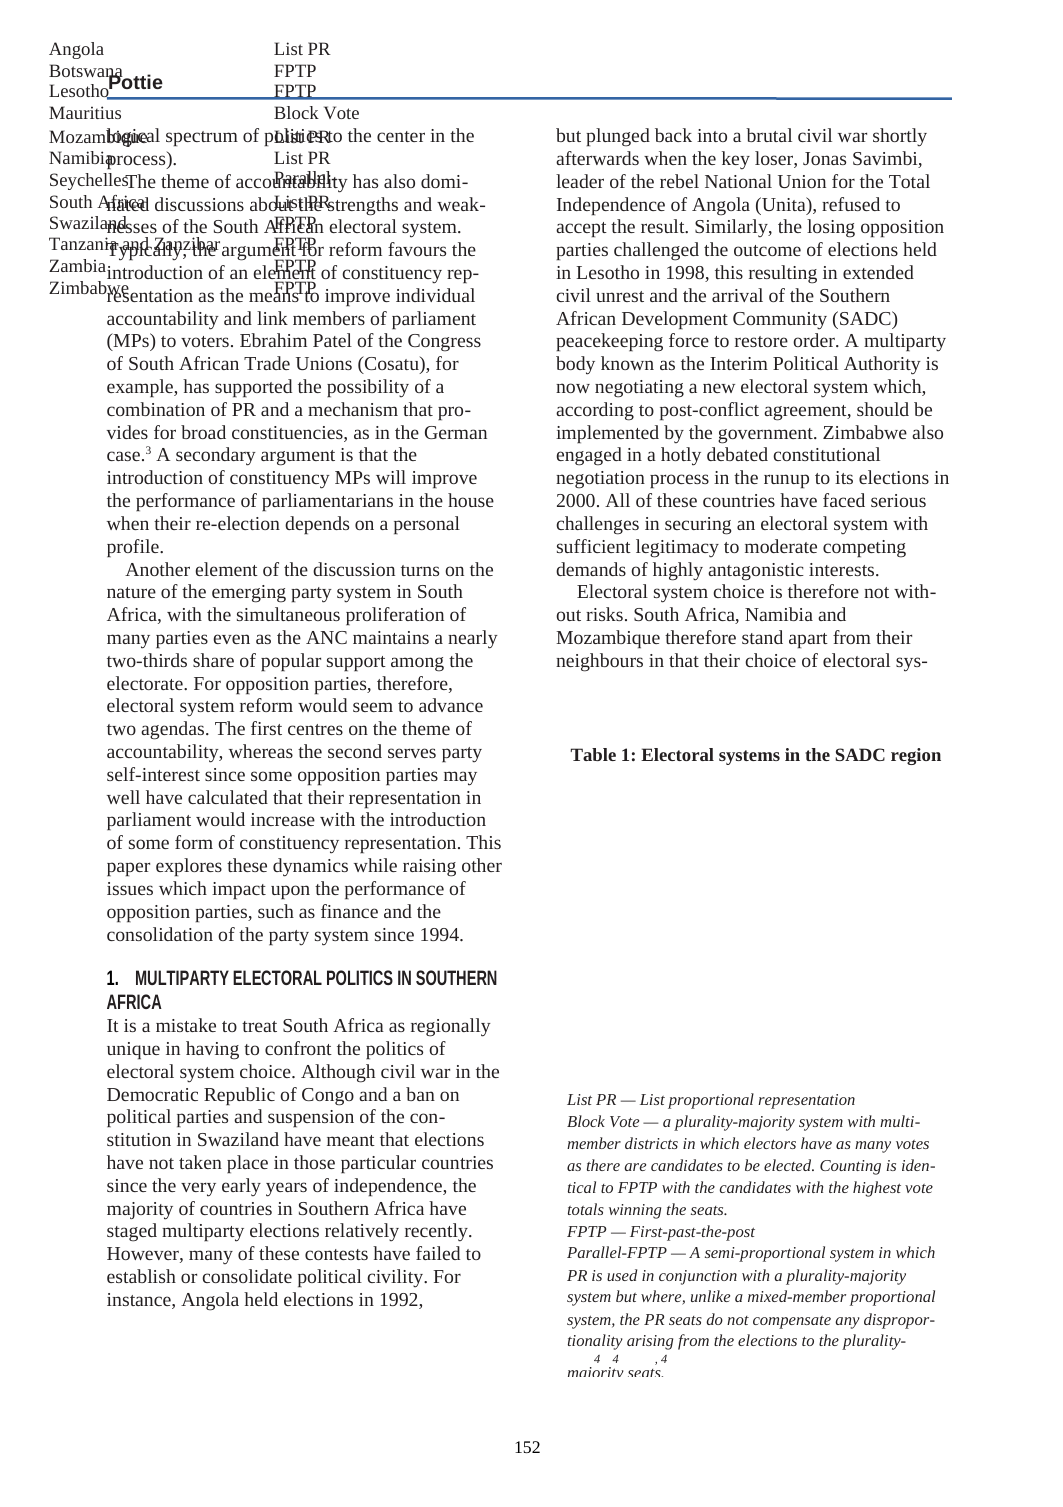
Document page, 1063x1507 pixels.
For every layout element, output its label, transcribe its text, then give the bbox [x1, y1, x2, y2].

text List PR — List proportional representation [567, 1089, 942, 1109]
text but plunged back into a brutal civil war shortly afterwards when the key loser, Jonas Savimbi, leader of the rebel National Union for the Total Independence of Angola (Unita), refused to accept the result. Similarly, the losing opposition parties challenged the outcome of elections held in Lesotho in 1998, this resulting in extended civil unrest and the arrival of the Southern African Development Community (SADC) peacekeeping force to restore order. A multiparty body known as the Interim Political Authority is now negotiating a new electoral system which, according to post-conflict agreement, should be implemented by the government. Zimbabwe also engaged in a hotly debated constitutional negotiation process in the runup to its elections in 2000. All of these countries have faced serious challenges in securing an electoral system with sufficient legitimacy to moderate competing demands of highly antagonistic interests. [556, 124, 952, 580]
text It is a mistake to treat South Africa as regionally unique in having to confront the politics of electoral system choice. Although civil war in the Democratic Republic of Congo and a ban on political parties and suspension of the constitution in Swaziland have meant that elections have not taken place in those particular countries since the very early years of independence, the majority of countries in Southern Africa have staged multiparty elections relatively recently. However, many of these contests have failed to establish or consolidate political civility. For instance, Angola held elections in 1992, [106, 1014, 502, 1311]
text logical spectrum of politics to the center in the process). [106, 124, 502, 170]
text Electoral system choice is therefore not without risks. South Africa, Namibia and Mozambique therefore stand apart from their neighbours in that their choice of electoral sys- [556, 580, 952, 672]
text 152 [514, 1437, 541, 1457]
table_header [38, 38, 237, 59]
text Pottie [108, 71, 163, 93]
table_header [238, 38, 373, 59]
text 4 4 , 4 [567, 1353, 942, 1367]
list MULTIPARTY ELECTORAL POLITICS IN SOUTHERN AFRICA [106, 966, 502, 1014]
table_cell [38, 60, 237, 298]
text Parallel-FPTP — A semi-proportional system in which PR is used in conjunction with a plurality-majority system but where, unlike a mixed-member proportional system, the PR seats do not compensate any disproportionality arising from the elections to the plurality- [567, 1243, 942, 1350]
text The theme of accountability has also dominated discussions about the strengths and weaknesses of the South African electoral system. Typically, the argument for reform favours the introduction of an element of constituency representation as the means to improve individual accountability and link members of parliament (MPs) to voters. Ebrahim Patel of the Congress of South African Trade Unions (Cosatu), for example, has supported the possibility of a combination of PR and a mechanism that provides for broad constituencies, as in the German case.3 A secondary argument is that the introduction of constituency MPs will improve the performance of parliamentarians in the house when their re-election depends on a personal profile. [106, 170, 502, 557]
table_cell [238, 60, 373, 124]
text Block Vote — a plurality-majority system with multimember districts in which electors have as many votes as there are candidates to be elected. Counting is identical to FPTP with the candidates with the highest vote totals winning the seats. [567, 1111, 942, 1218]
text FPTP — First-past-the-post [567, 1221, 942, 1241]
text Another element of the discussion turns on the nature of the emerging party system in South Africa, with the simultaneous proliferation of many parties even as the ANC maintains a nearly two-thirds share of popular support among the electorate. For opposition parties, therefore, electoral system reform would seem to advance two agendas. The first centres on the theme of accountability, whereas the second serves party self-interest since some opposition parties may well have calculated that their representation in parliament would increase with the introduction of some form of constituency representation. This paper explores these dynamics while raising other issues which impact upon the performance of opposition parties, such as finance and the consolidation of the party system since 1994. [106, 557, 502, 945]
text Table 1: Electoral systems in the SADC region [570, 743, 952, 765]
